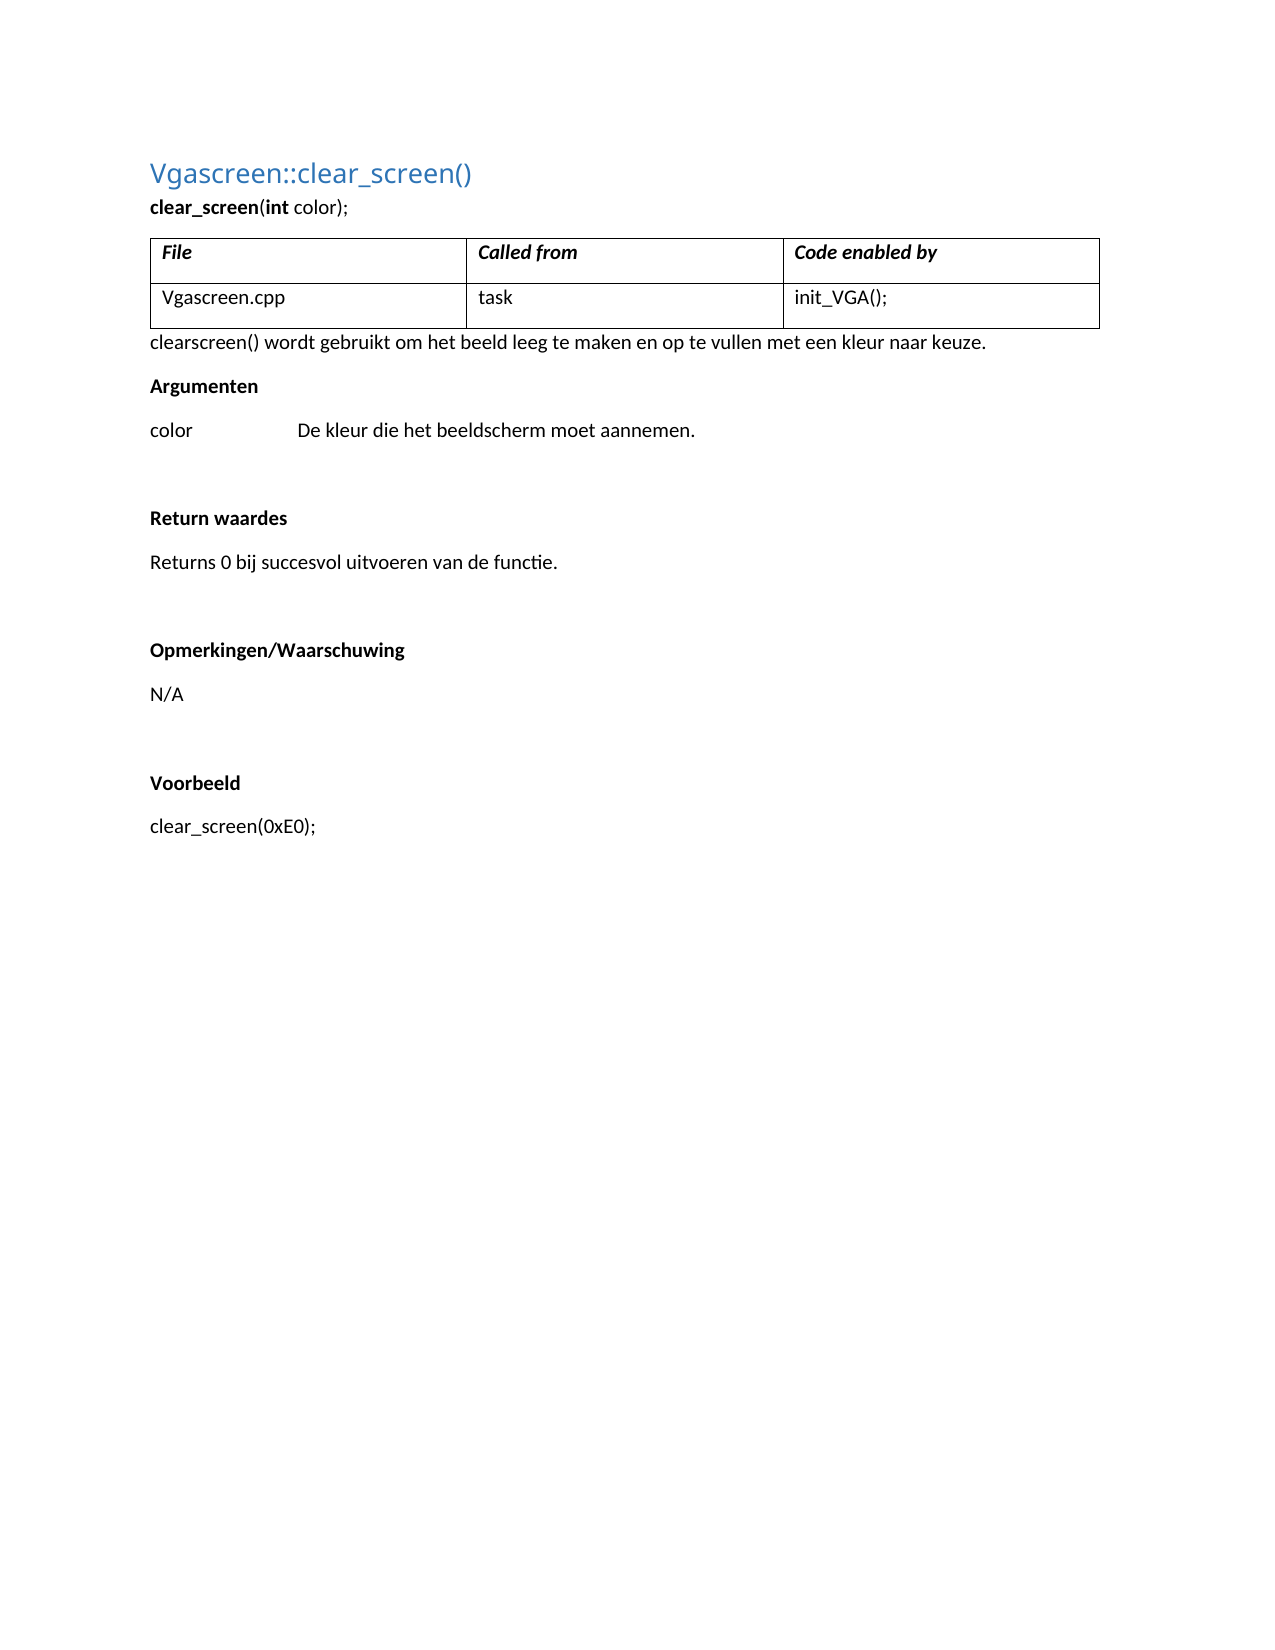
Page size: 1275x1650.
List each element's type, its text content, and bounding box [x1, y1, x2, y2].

text Return waardes [150, 505, 1125, 531]
table_header Code enabled by [784, 239, 1099, 283]
text Voorbeeld [150, 770, 1125, 795]
text Returns 0 bij succesvol uitvoeren van de functie. [150, 549, 1125, 575]
text Argumenten [150, 373, 1125, 398]
text clear_screen(0xE0); [150, 814, 1125, 839]
table_header Called from [467, 239, 783, 283]
table_cell init_VGA(); [784, 284, 1099, 328]
text N/A [150, 682, 1125, 707]
text clearscreen() wordt gebruikt om het beeld leeg te maken en op te vullen met een kleur naar keuze. [150, 329, 1125, 354]
subtitle Vgascreen::clear_screen() [150, 154, 1125, 191]
text Opmerkingen/Waarschuwing [150, 637, 1125, 663]
table_cell task [467, 284, 783, 328]
table_cell Vgascreen.cpp [151, 284, 466, 328]
text color De kleur die het beeldscherm moet aannemen. [150, 417, 1125, 443]
text clear_screen(int color); [150, 194, 1125, 219]
table_header File [151, 239, 466, 283]
